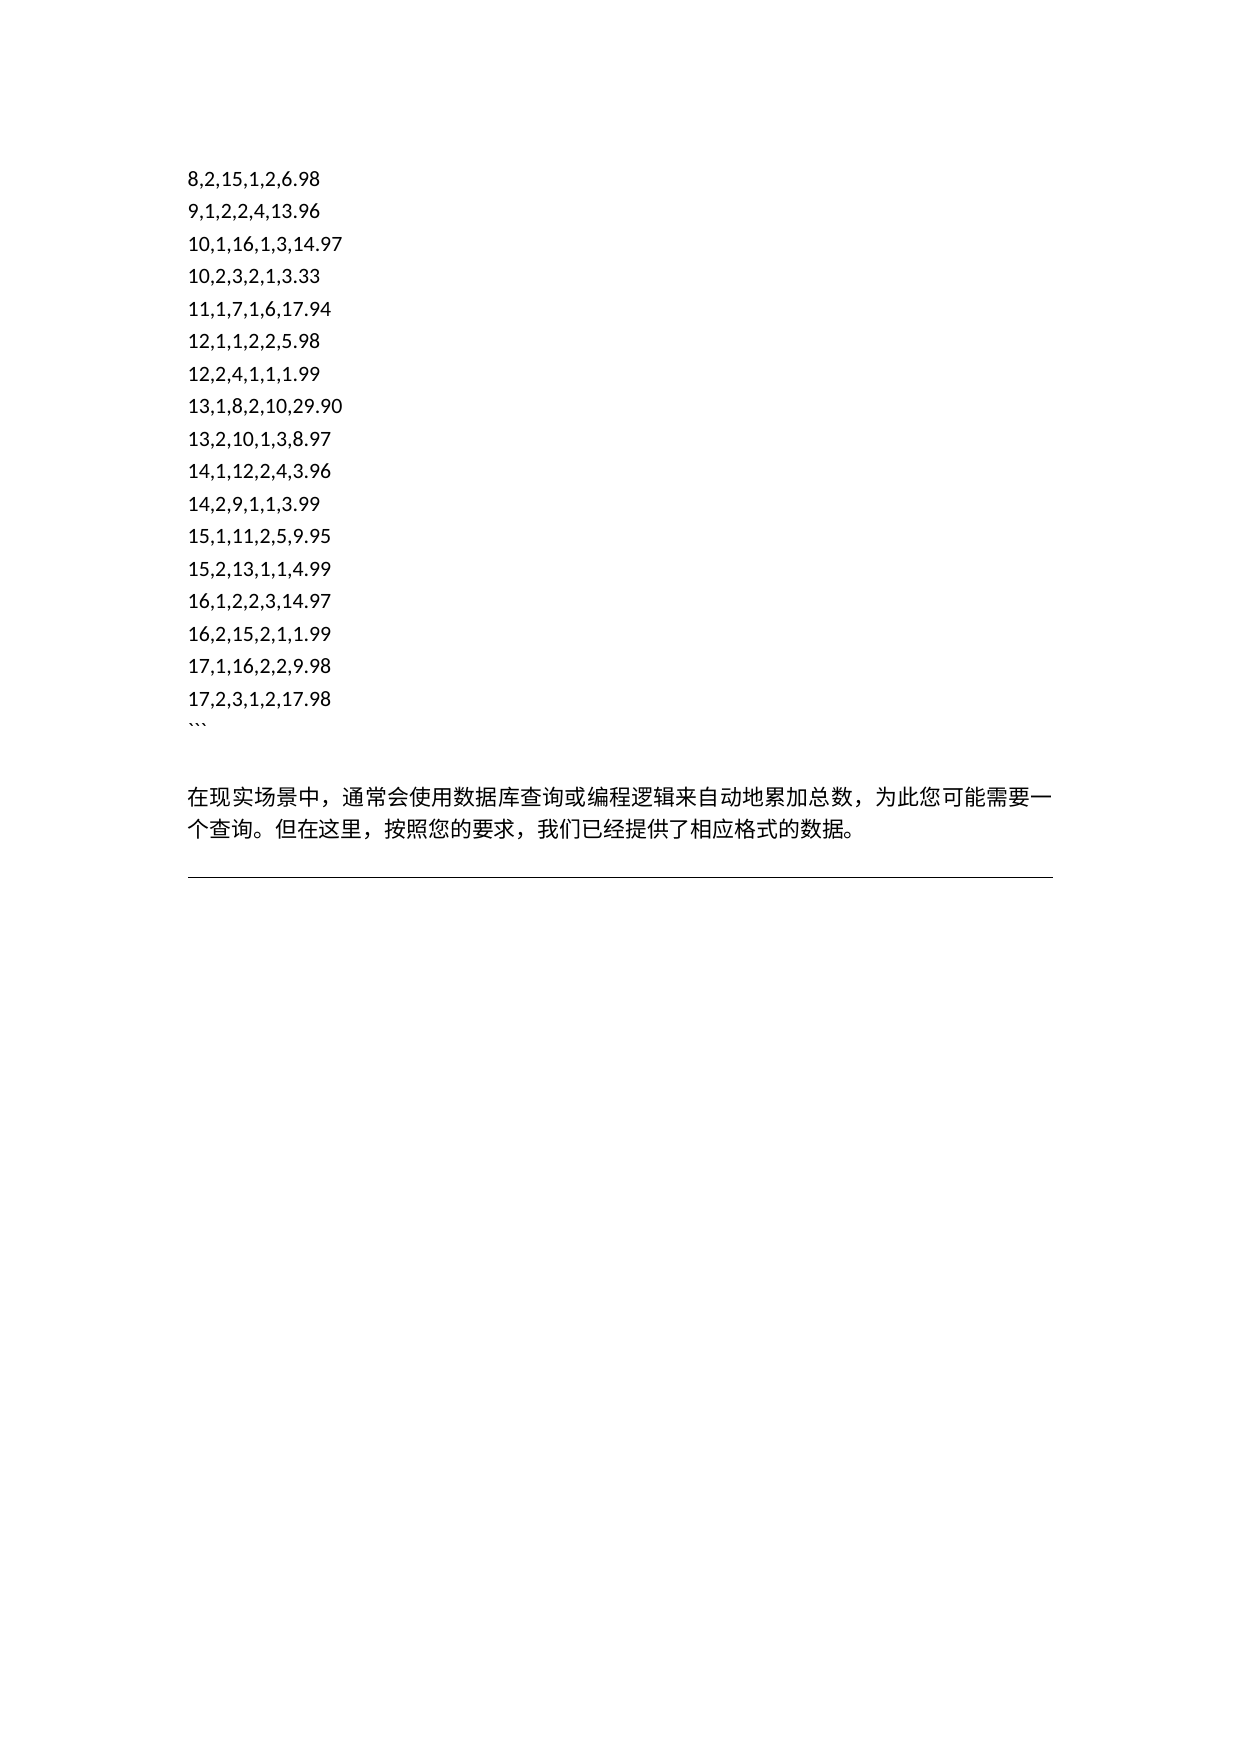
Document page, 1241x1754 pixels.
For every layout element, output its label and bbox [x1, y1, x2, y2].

text [187, 162, 1053, 844]
